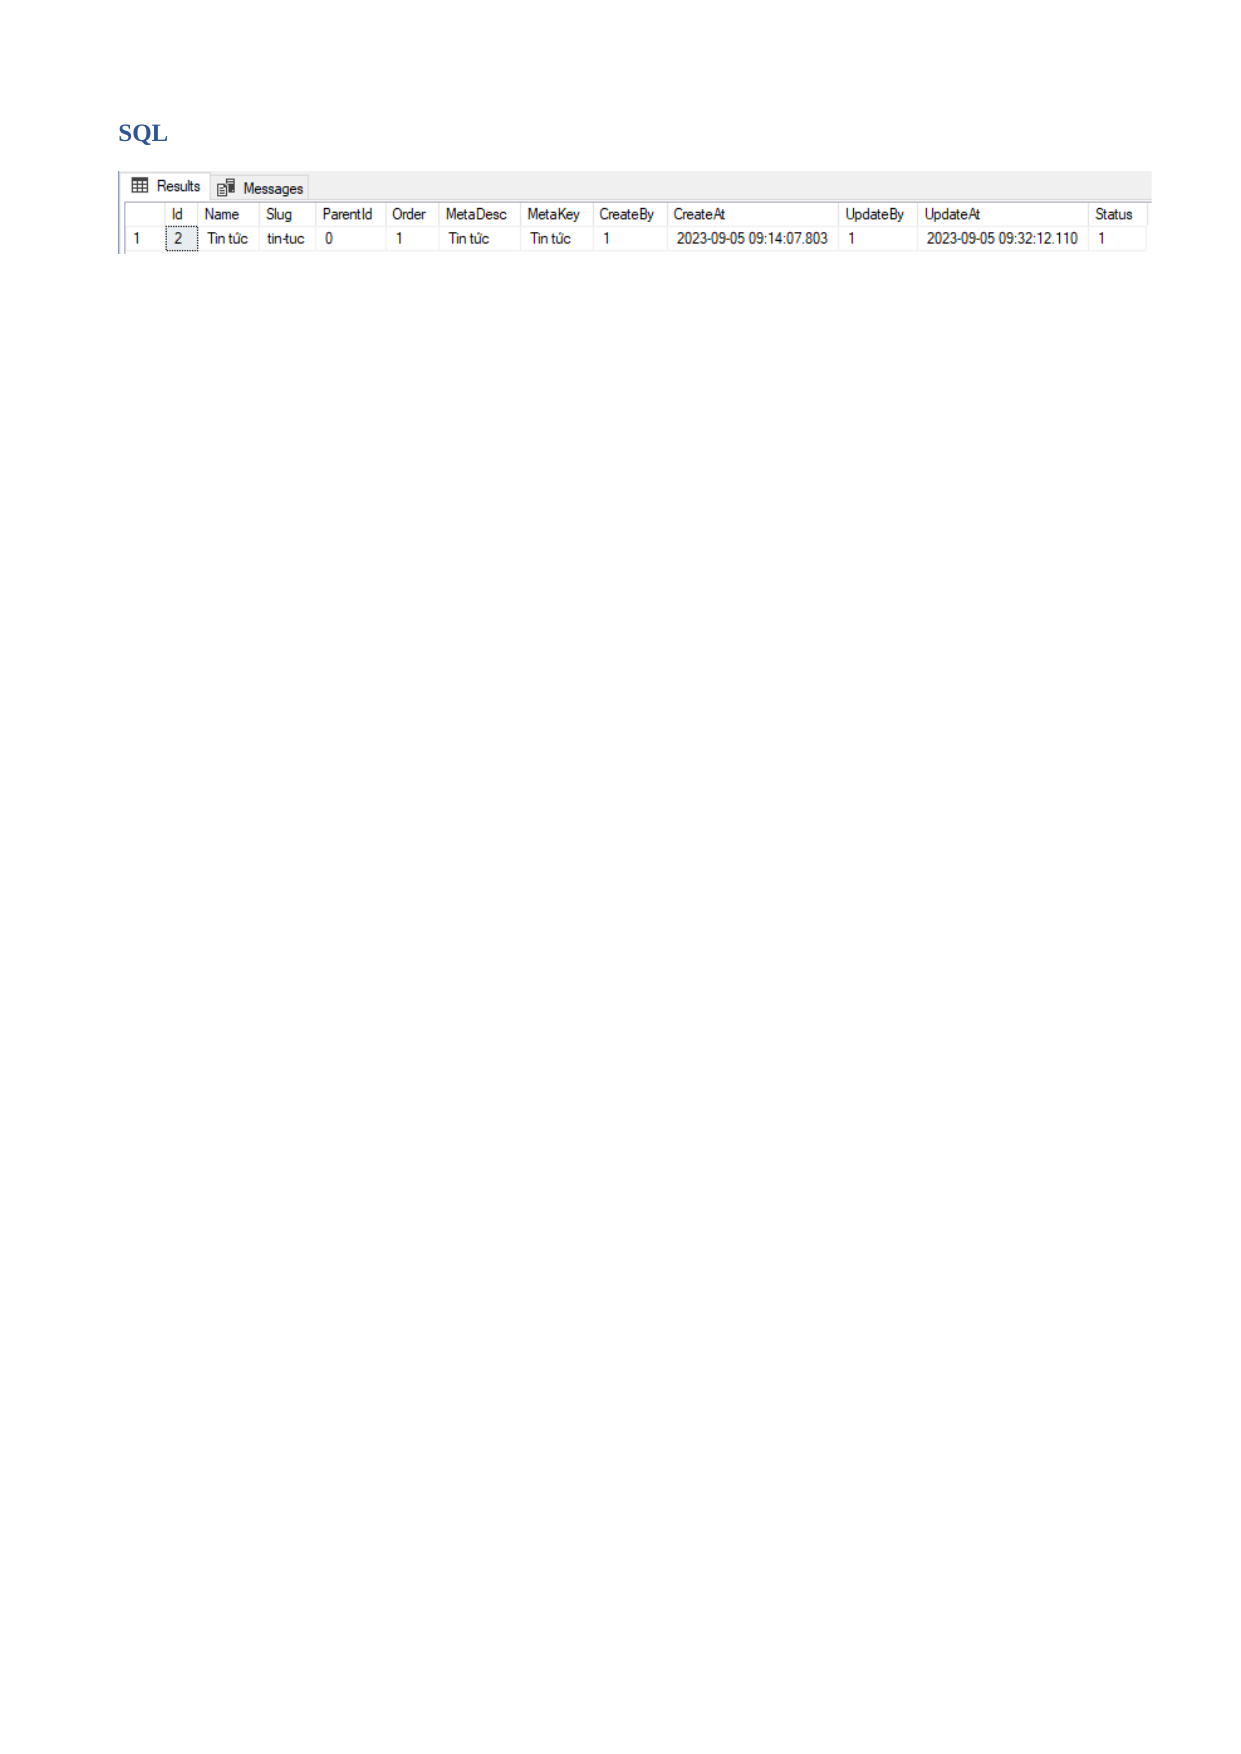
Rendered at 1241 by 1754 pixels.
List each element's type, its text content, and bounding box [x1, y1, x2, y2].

subtitle SQL [118, 118, 1152, 147]
